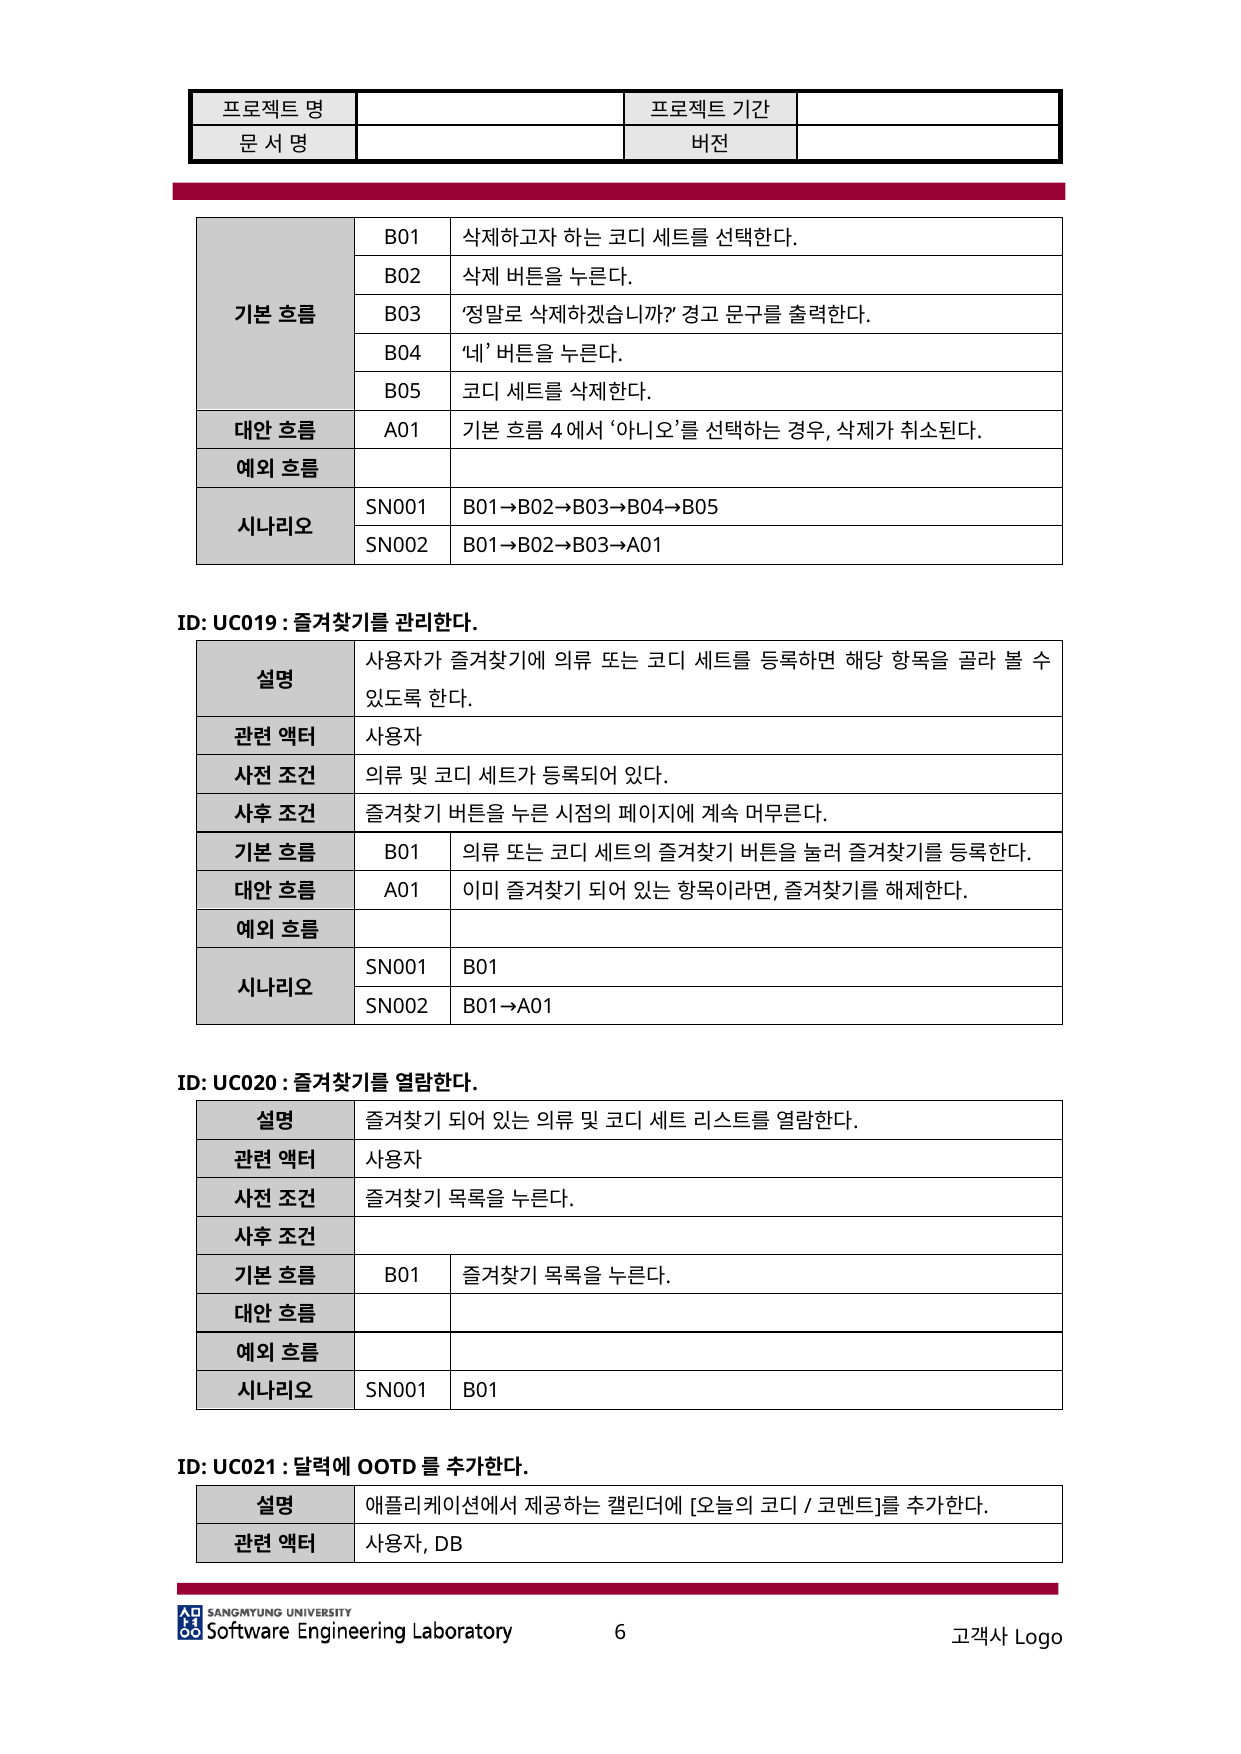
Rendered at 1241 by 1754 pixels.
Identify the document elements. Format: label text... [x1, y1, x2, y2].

table_cell B01→B02→B03→B04→B05 [451, 488, 1062, 525]
table_cell A01 [355, 871, 450, 908]
table_cell B01 [451, 948, 1062, 986]
table_cell SN001 [355, 1371, 450, 1408]
table_cell SN001 [355, 488, 450, 525]
table_cell 사전 조건 [197, 755, 354, 793]
table_cell [355, 1217, 1062, 1254]
table_cell 시나리오 [197, 948, 354, 1024]
table_cell 시나리오 [197, 1371, 354, 1408]
table_cell 의류 및 코디 세트가 등록되어 있다. [355, 755, 1062, 793]
table_cell B03 [355, 295, 450, 332]
table_header 설명 [197, 641, 354, 716]
table_cell 기본 흐름 4에서 ‘아니오’를 선택하는 경우, 삭제가 취소된다. [451, 411, 1062, 448]
text ID: UC021 : 달력에 OOTD를 추가한다. [177, 1447, 1063, 1484]
table_cell A01 [355, 411, 450, 448]
table_cell 관련 액터 [197, 717, 354, 754]
table_cell SN002 [355, 526, 450, 564]
table_cell 사전 조건 [197, 1178, 354, 1216]
table_cell 관련 액터 [197, 1524, 354, 1562]
table_cell [355, 449, 450, 487]
table_cell [451, 1294, 1062, 1331]
table_cell 기본 흐름 [197, 833, 354, 870]
table_cell [451, 449, 1062, 487]
table_header 설명 [197, 1486, 354, 1523]
table_cell [451, 1333, 1062, 1370]
table_cell B01 [451, 1371, 1062, 1408]
table_header 사용자가 즐겨찾기에 의류 또는 코디 세트를 등록하면 해당 항목을 골라 볼 수 있도록 한다. [355, 641, 1062, 716]
table_cell 대안 흐름 [197, 411, 354, 448]
picture [177, 1605, 515, 1645]
table_cell B02 [355, 256, 450, 294]
table_cell 의류 또는 코디 세트의 즐겨찾기 버튼을 눌러 즐겨찾기를 등록한다. [451, 833, 1062, 870]
table_cell 이미 즐겨찾기 되어 있는 항목이라면, 즐겨찾기를 해제한다. [451, 871, 1062, 908]
table_cell B05 [355, 372, 450, 409]
table_cell 삭제하고자 하는 코디 세트를 선택한다. [451, 218, 1062, 255]
table_cell 대안 흐름 [197, 1294, 354, 1331]
table_cell 예외 흐름 [197, 1333, 354, 1370]
table_cell [355, 1333, 450, 1370]
table_cell B04 [355, 334, 450, 371]
table_cell 코디 세트를 삭제한다. [451, 372, 1062, 409]
table_cell 예외 흐름 [197, 910, 354, 947]
table_header 애플리케이션에서 제공하는 캘린더에 [오늘의 코디 / 코멘트]를 추가한다. [355, 1486, 1062, 1523]
table_cell [355, 1294, 450, 1331]
table_cell 즐겨찾기 목록을 누른다. [355, 1178, 1062, 1216]
table_cell 사용자 [355, 1140, 1062, 1177]
table_cell SN001 [355, 948, 450, 986]
text ID: UC020 : 즐겨찾기를 열람한다. [177, 1063, 1063, 1100]
table_cell [451, 910, 1062, 947]
table_cell 기본 흐름 [197, 1255, 354, 1293]
table_cell B01→A01 [451, 987, 1062, 1024]
table_cell 예외 흐름 [197, 449, 354, 487]
text ID: UC019 : 즐겨찾기를 관리한다. [177, 602, 1063, 640]
table_cell 사후 조건 [197, 794, 354, 831]
table_cell 대안 흐름 [197, 871, 354, 908]
table_cell [355, 910, 450, 947]
table_cell 관련 액터 [197, 1140, 354, 1177]
table_header 즐겨찾기 되어 있는 의류 및 코디 세트 리스트를 열람한다. [355, 1101, 1062, 1139]
table_cell 즐겨찾기 버튼을 누른 시점의 페이지에 계속 머무른다. [355, 794, 1062, 831]
table_cell B01→B02→B03→A01 [451, 526, 1062, 564]
table_cell 즐겨찾기 목록을 누른다. [451, 1255, 1062, 1293]
table_cell ‘정말로 삭제하겠습니까?’ 경고 문구를 출력한다. [451, 295, 1062, 332]
table_cell B01 [355, 218, 450, 255]
table_cell 시나리오 [197, 488, 354, 564]
table_cell SN002 [355, 987, 450, 1024]
table_cell 사용자 [355, 717, 1062, 754]
table_cell B01 [355, 833, 450, 870]
table_cell 삭제 버튼을 누른다. [451, 256, 1062, 294]
table_cell 사용자, DB [355, 1524, 1062, 1562]
table_cell ‘네’ 버튼을 누른다. [451, 334, 1062, 371]
table_cell B01 [355, 1255, 450, 1293]
table_cell 기본 흐름 [197, 218, 354, 409]
table_header 설명 [197, 1101, 354, 1139]
table_cell 사후 조건 [197, 1217, 354, 1254]
